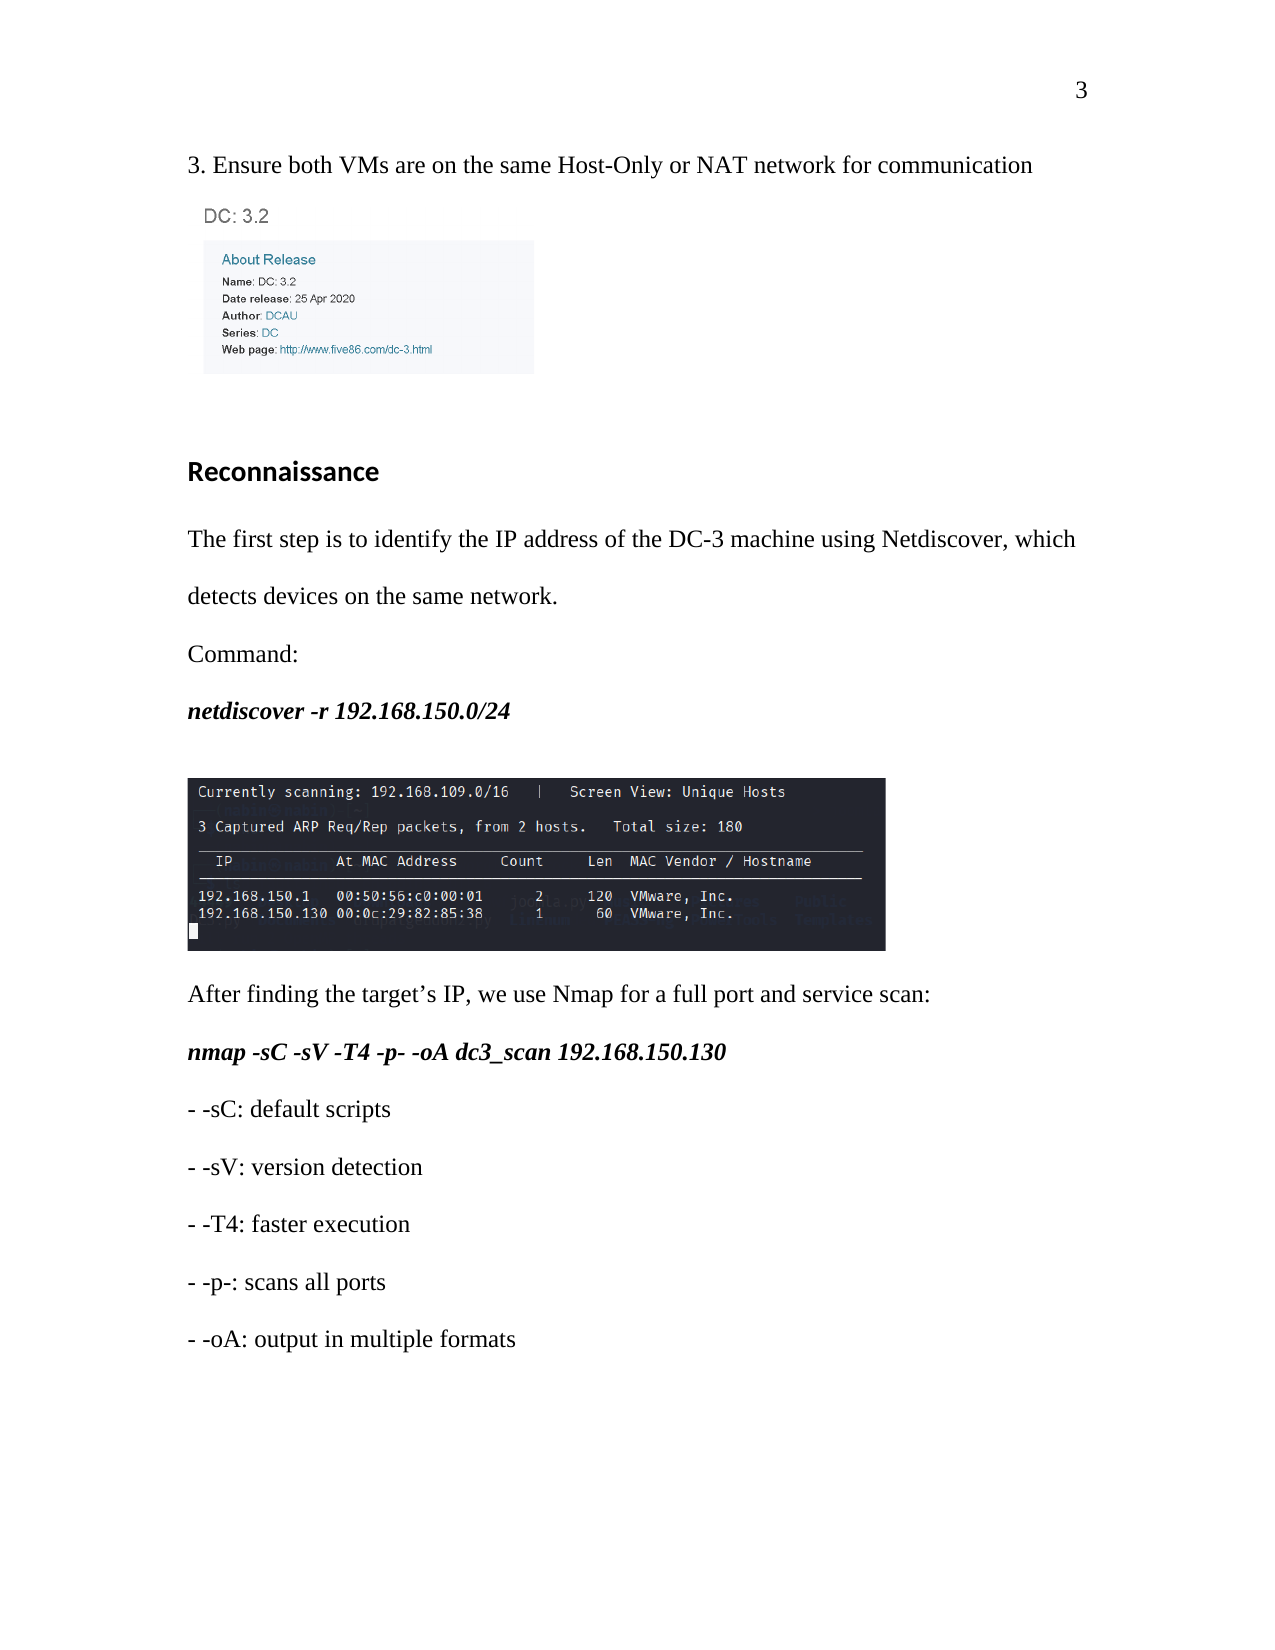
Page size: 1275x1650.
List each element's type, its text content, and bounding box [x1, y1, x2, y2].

text The first step is to identify the IP address of the DC-3 machine using Netdiscover, which detects devices on the same network. Command: netdiscover -r 192.168.150.0/24 [187, 524, 1087, 725]
subtitle Reconnaissance [187, 453, 1087, 488]
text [187, 150, 1087, 374]
picture [187, 207, 535, 374]
picture [187, 778, 886, 951]
text After finding the target’s IP, we use Nmap for a full port and service scan: nmap -sC -sV -T4 -p- -oA dc3_scan 192.168.150.130 - -sC: default scripts - -sV: version detection - -T4: faster execution - -p-: scans all ports - -oA: output in multiple formats [187, 779, 1087, 1353]
